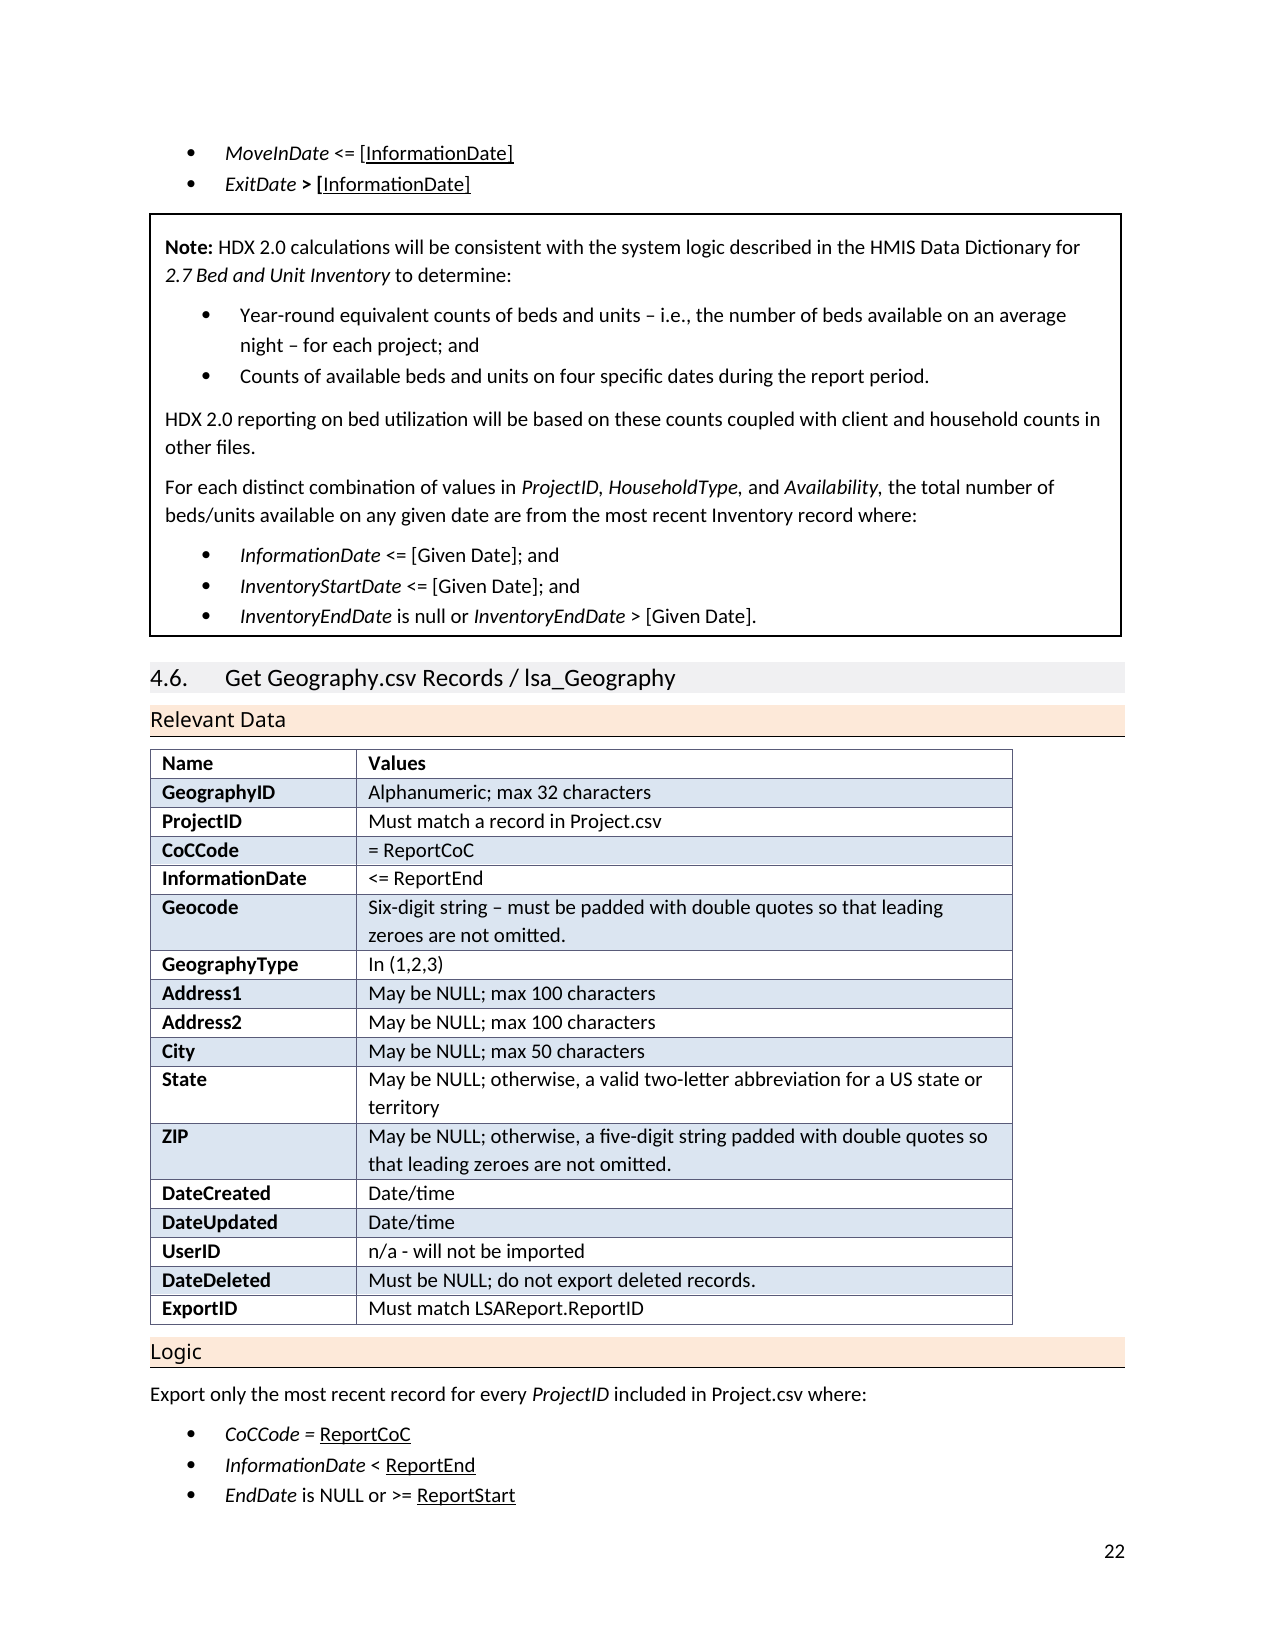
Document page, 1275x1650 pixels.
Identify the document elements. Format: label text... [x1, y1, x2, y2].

table_cell Address1 [151, 980, 356, 1008]
table_cell InformationDate [151, 866, 356, 893]
table_cell Geocode [151, 895, 356, 950]
list EndDate is NULL or >= ReportStart [187, 1482, 1125, 1508]
table_cell ExportID [151, 1296, 356, 1323]
table_cell DateCreated [151, 1180, 356, 1208]
table_cell UserID [151, 1238, 356, 1266]
table_cell DateDeleted [151, 1267, 356, 1294]
table_cell ProjectID [151, 808, 356, 836]
list CoCCode = ReportCoC [187, 1421, 1125, 1447]
table_cell In (1,2,3) [357, 951, 1012, 979]
text Export only the most recent record for every ProjectID included in Project.csv where: [150, 1381, 1125, 1406]
table_cell May be NULL; otherwise, a five-digit string padded with double quotes so that leading zeroes are not omitted. [357, 1124, 1012, 1179]
table_cell Must be NULL; do not export deleted records. [357, 1267, 1012, 1294]
table_cell Date/time [357, 1180, 1012, 1208]
table_cell Alphanumeric; max 32 characters [357, 779, 1012, 807]
table_cell Address2 [151, 1009, 356, 1037]
table_cell <= ReportEnd [357, 866, 1012, 893]
table_cell May be NULL; max 100 characters [357, 1009, 1012, 1037]
table_cell ZIP [151, 1124, 356, 1179]
table_cell GeographyID [151, 779, 356, 807]
list ExitDate > [InformationDate] [187, 171, 1125, 196]
table_cell Date/time [357, 1209, 1012, 1237]
table_cell n/a - will not be imported [357, 1238, 1012, 1266]
table_cell May be NULL; max 100 characters [357, 980, 1012, 1008]
table_cell CoCCode [151, 837, 356, 864]
table_cell DateUpdated [151, 1209, 356, 1237]
table_header Values [357, 750, 1012, 778]
table_header Name [151, 750, 356, 778]
list InformationDate < ReportEnd [187, 1452, 1125, 1477]
table_cell Must match LSAReport.ReportID [357, 1296, 1012, 1323]
subtitle Logic [150, 1337, 1125, 1367]
subtitle Get Geography.csv Records / lsa_Geography [150, 662, 1125, 693]
table_cell May be NULL; otherwise, a valid two-letter abbreviation for a US state or territory [357, 1067, 1012, 1122]
table_cell Six-digit string – must be padded with double quotes so that leading zeroes are not omitted. [357, 895, 1012, 950]
table_cell City [151, 1038, 356, 1066]
table_cell = ReportCoC [357, 837, 1012, 864]
list MoveInDate <= [InformationDate] [187, 141, 1125, 166]
subtitle Relevant Data [150, 705, 1125, 736]
table_cell May be NULL; max 50 characters [357, 1038, 1012, 1066]
table_cell Must match a record in Project.csv [357, 808, 1012, 836]
table_cell GeographyType [151, 951, 356, 979]
table_cell State [151, 1067, 356, 1122]
